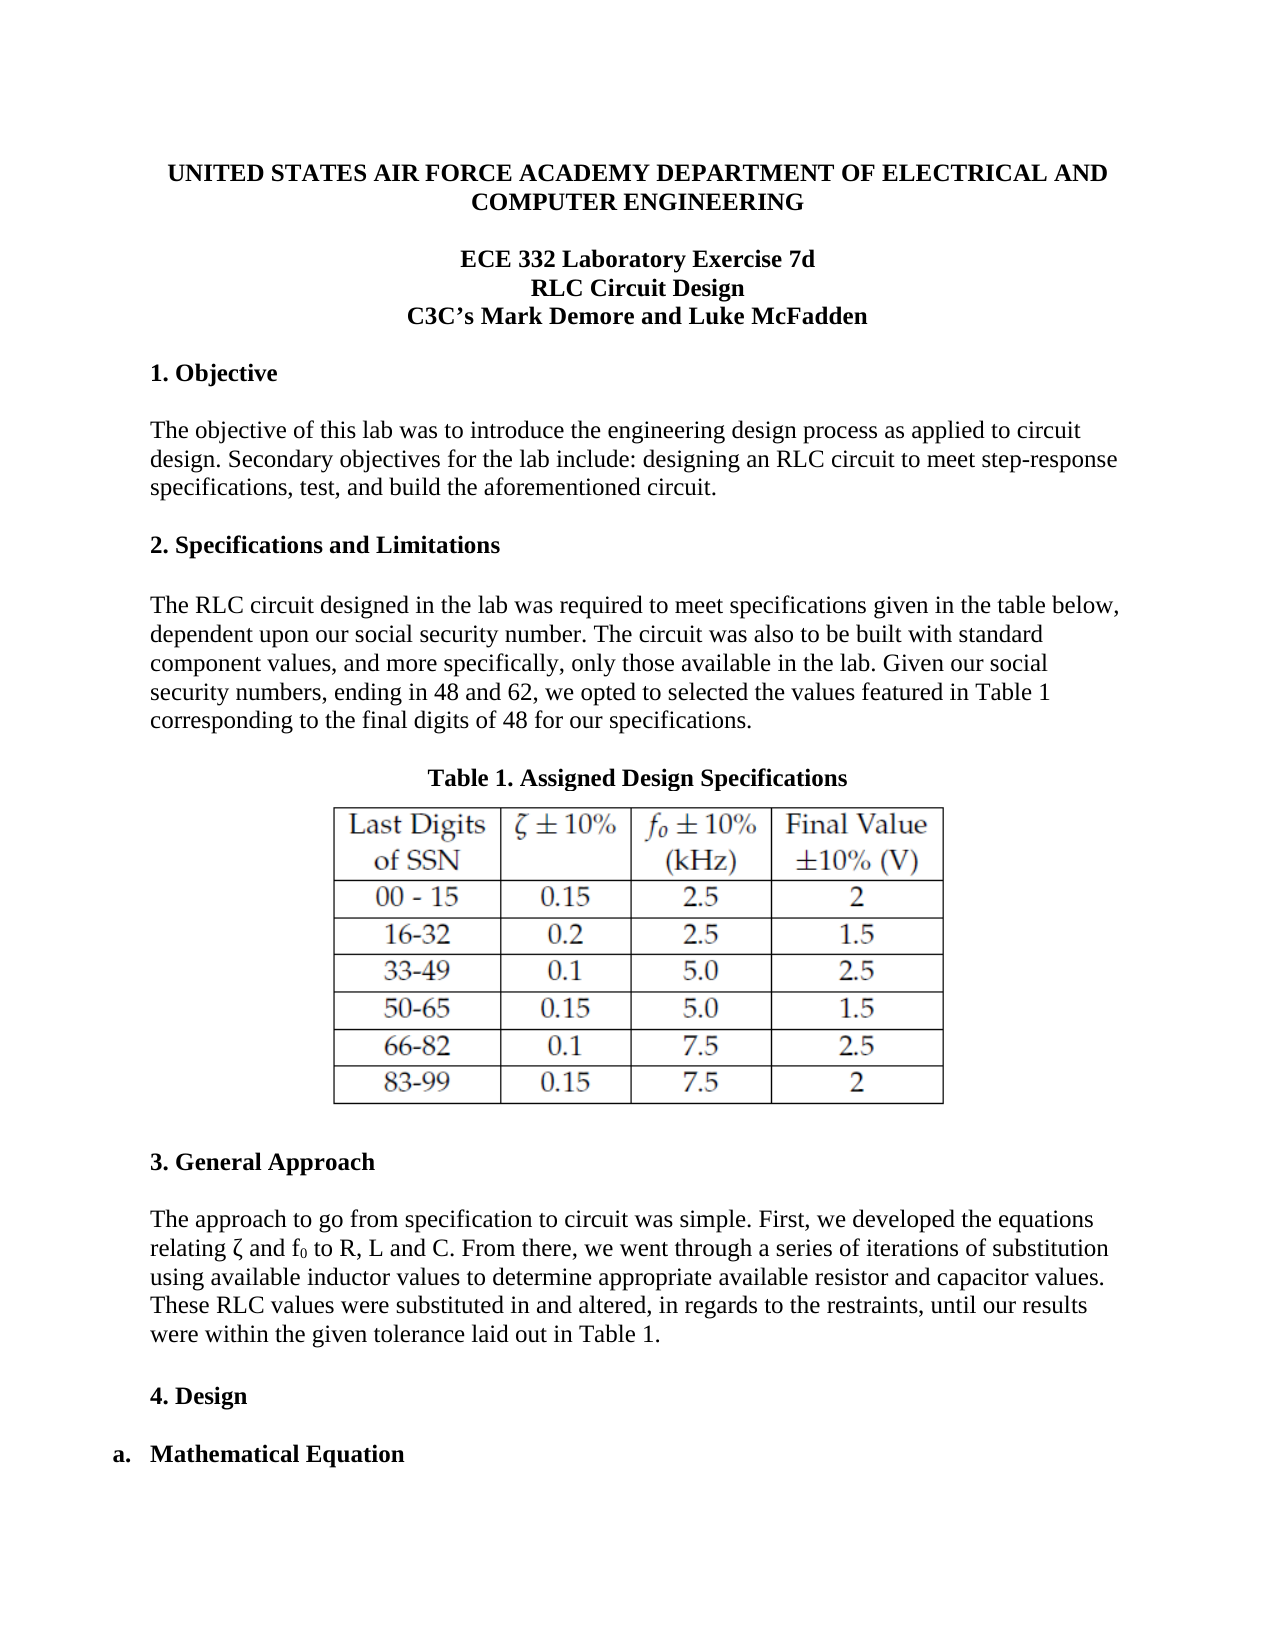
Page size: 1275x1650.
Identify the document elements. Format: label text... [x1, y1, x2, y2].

text UNITED STATES AIR FORCE ACADEMY DEPARTMENT OF ELECTRICAL AND COMPUTER ENGINEERING [150, 158, 1125, 215]
text The objective of this lab was to introduce the engineering design process as applied to circuit design. Secondary objectives for the lab include: designing an RLC circuit to meet step-response specifications, test, and build the aforementioned circuit. [150, 415, 1125, 501]
text ECE 332 Laboratory Exercise 7d [150, 244, 1125, 273]
list Mathematical Equation [112, 1439, 1125, 1468]
text 3. General Approach [150, 1147, 1125, 1176]
text RLC Circuit Design [150, 273, 1125, 302]
text 2. Specifications and Limitations [150, 531, 1125, 559]
text The approach to go from specification to circuit was simple. First, we developed the equations relating ζ and f0 to R, L and C. From there, we went through a series of iterations of substitution using available inductor values to determine appropriate available resistor and capacitor values. These RLC values were substituted in and altered, in regards to the restraints, until our results were within the given tolerance laid out in Table 1. [150, 1204, 1125, 1348]
text 4. Design [150, 1381, 1125, 1410]
text C3C’s Mark Demore and Luke McFadden [150, 302, 1125, 329]
text Table 1. Assigned Design Specifications [150, 763, 1125, 792]
text 1. Objective [150, 358, 1125, 387]
picture [321, 791, 954, 1118]
text The RLC circuit designed in the lab was required to meet specifications given in the table below, dependent upon our social security number. The circuit was also to be built with standard component values, and more specifically, only those available in the lab. Given our social security numbers, ending in 48 and 62, we opted to selected the values featured in Table 1 corresponding to the final digits of 48 for our specifications. [150, 590, 1125, 734]
